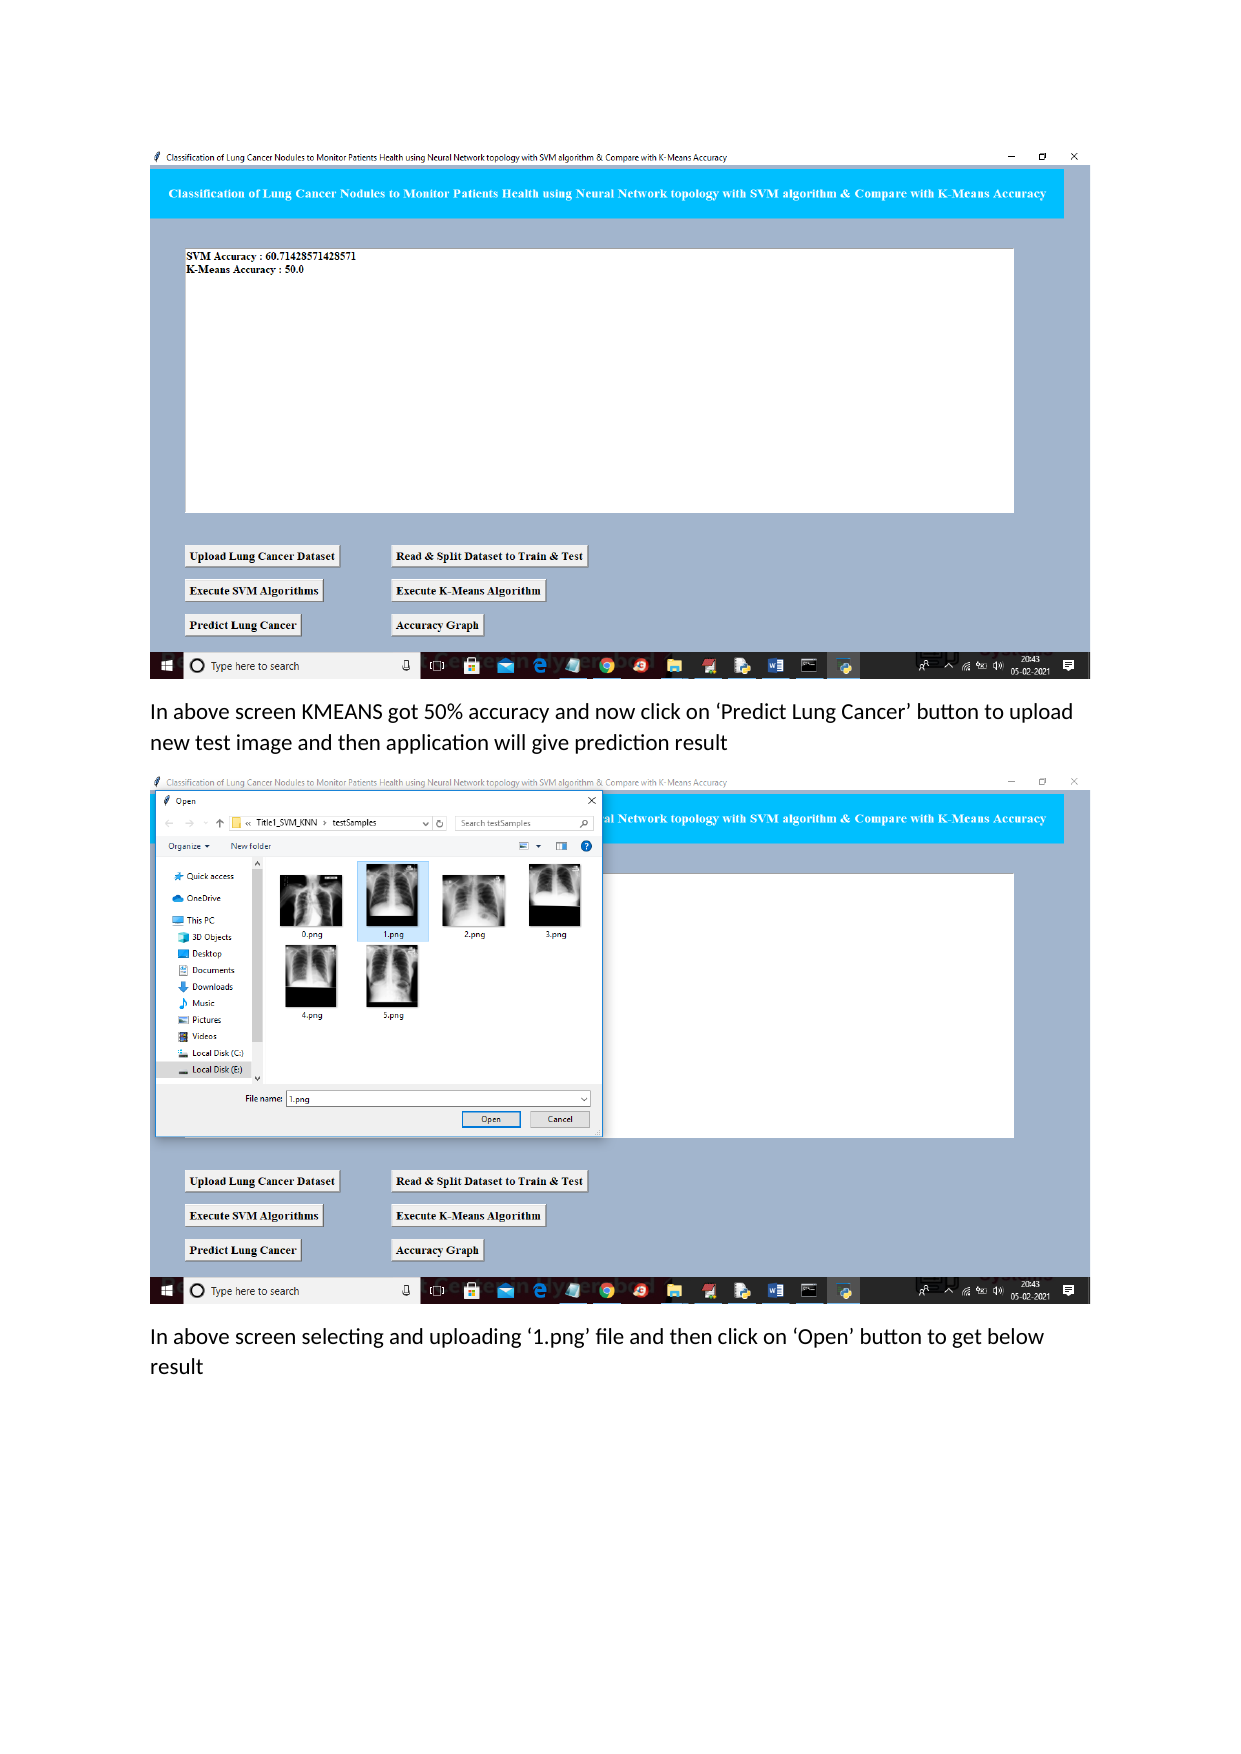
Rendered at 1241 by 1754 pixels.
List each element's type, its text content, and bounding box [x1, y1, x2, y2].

picture [680, 192, 690, 200]
text In above screen selecting and uploading ‘1.png’ file and then click on ‘Open’ button to get below result [150, 1322, 1090, 1380]
picture [150, 150, 1091, 679]
picture [656, 190, 664, 197]
picture [869, 192, 880, 197]
picture [150, 774, 1091, 1304]
text In above screen KMEANS got 50% accuracy and now click on ‘Predict Lung Cancer’ button to upload new test image and then application will give prediction result [150, 697, 1090, 756]
